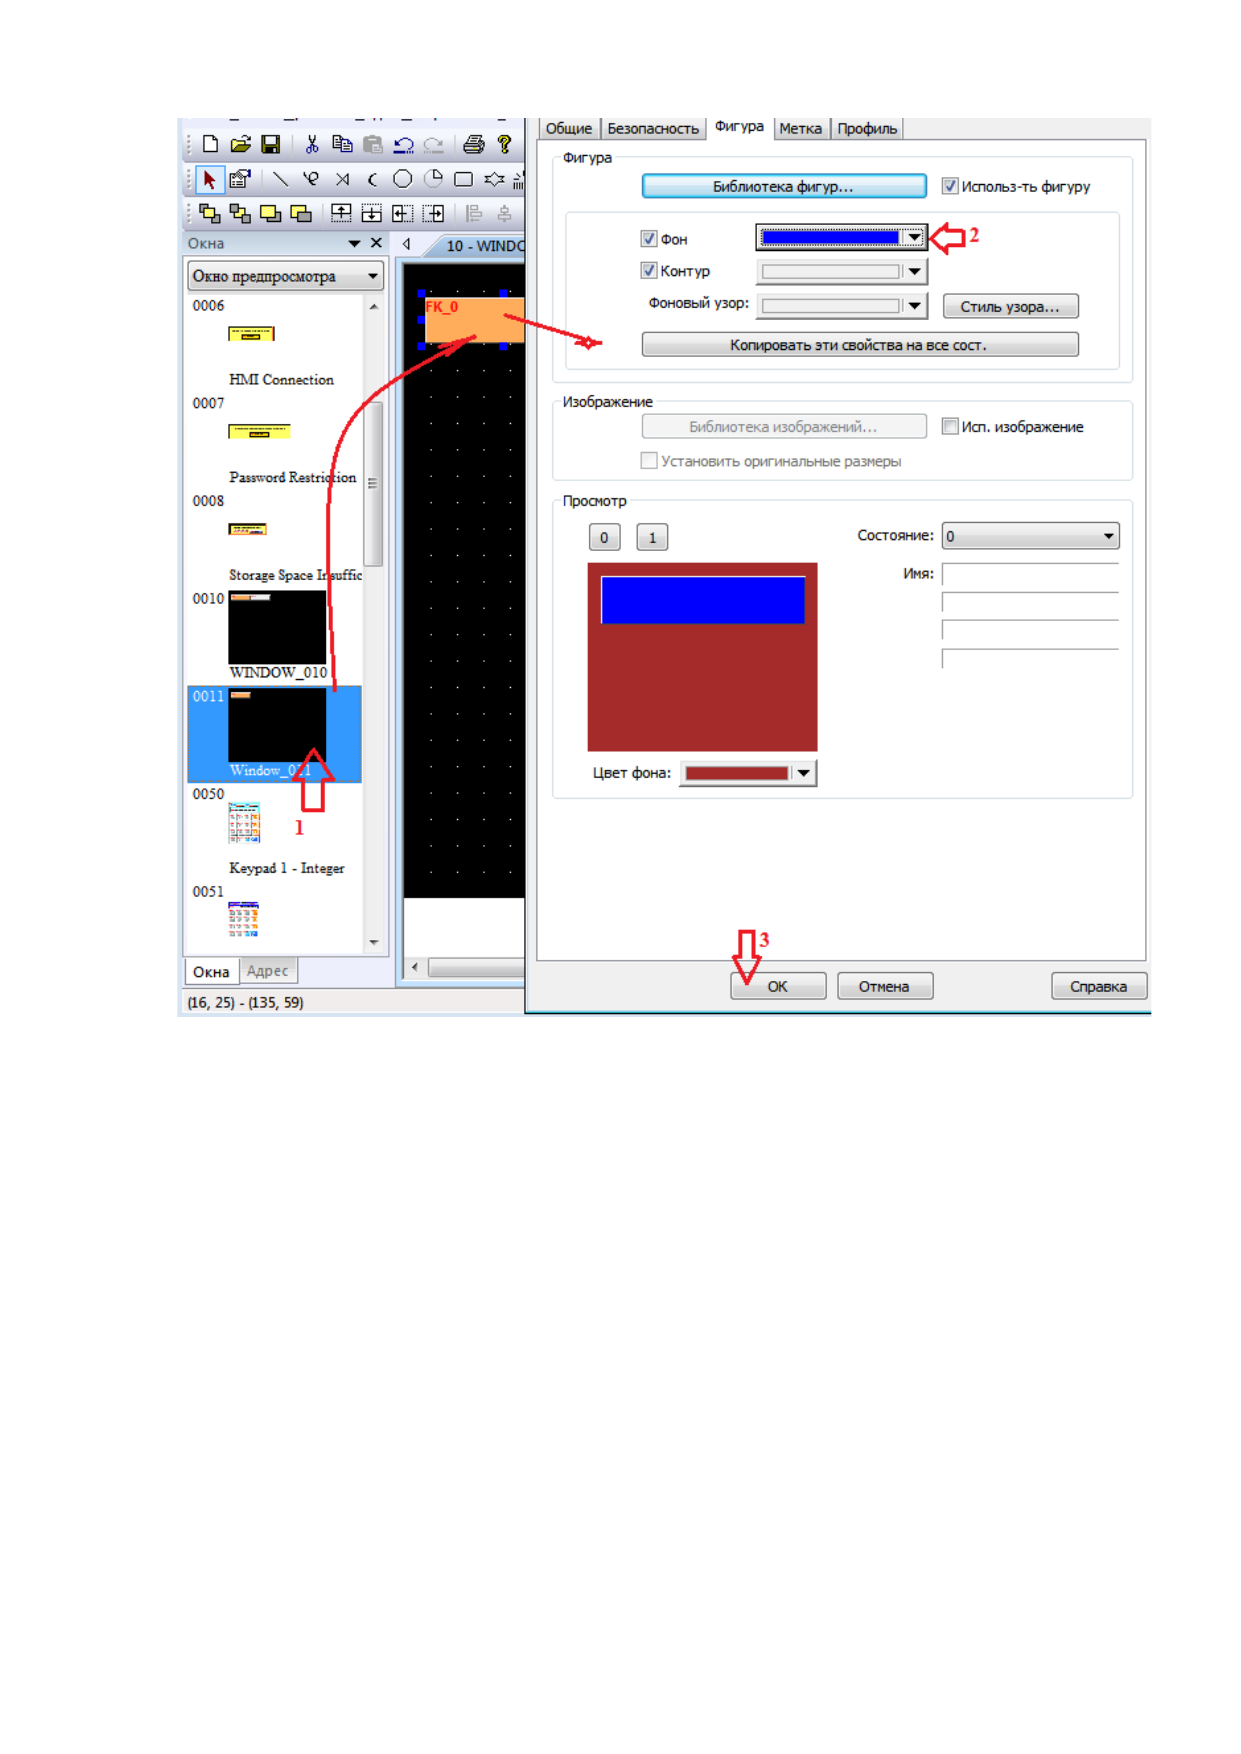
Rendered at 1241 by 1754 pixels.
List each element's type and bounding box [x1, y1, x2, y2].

picture [177, 118, 1152, 1017]
